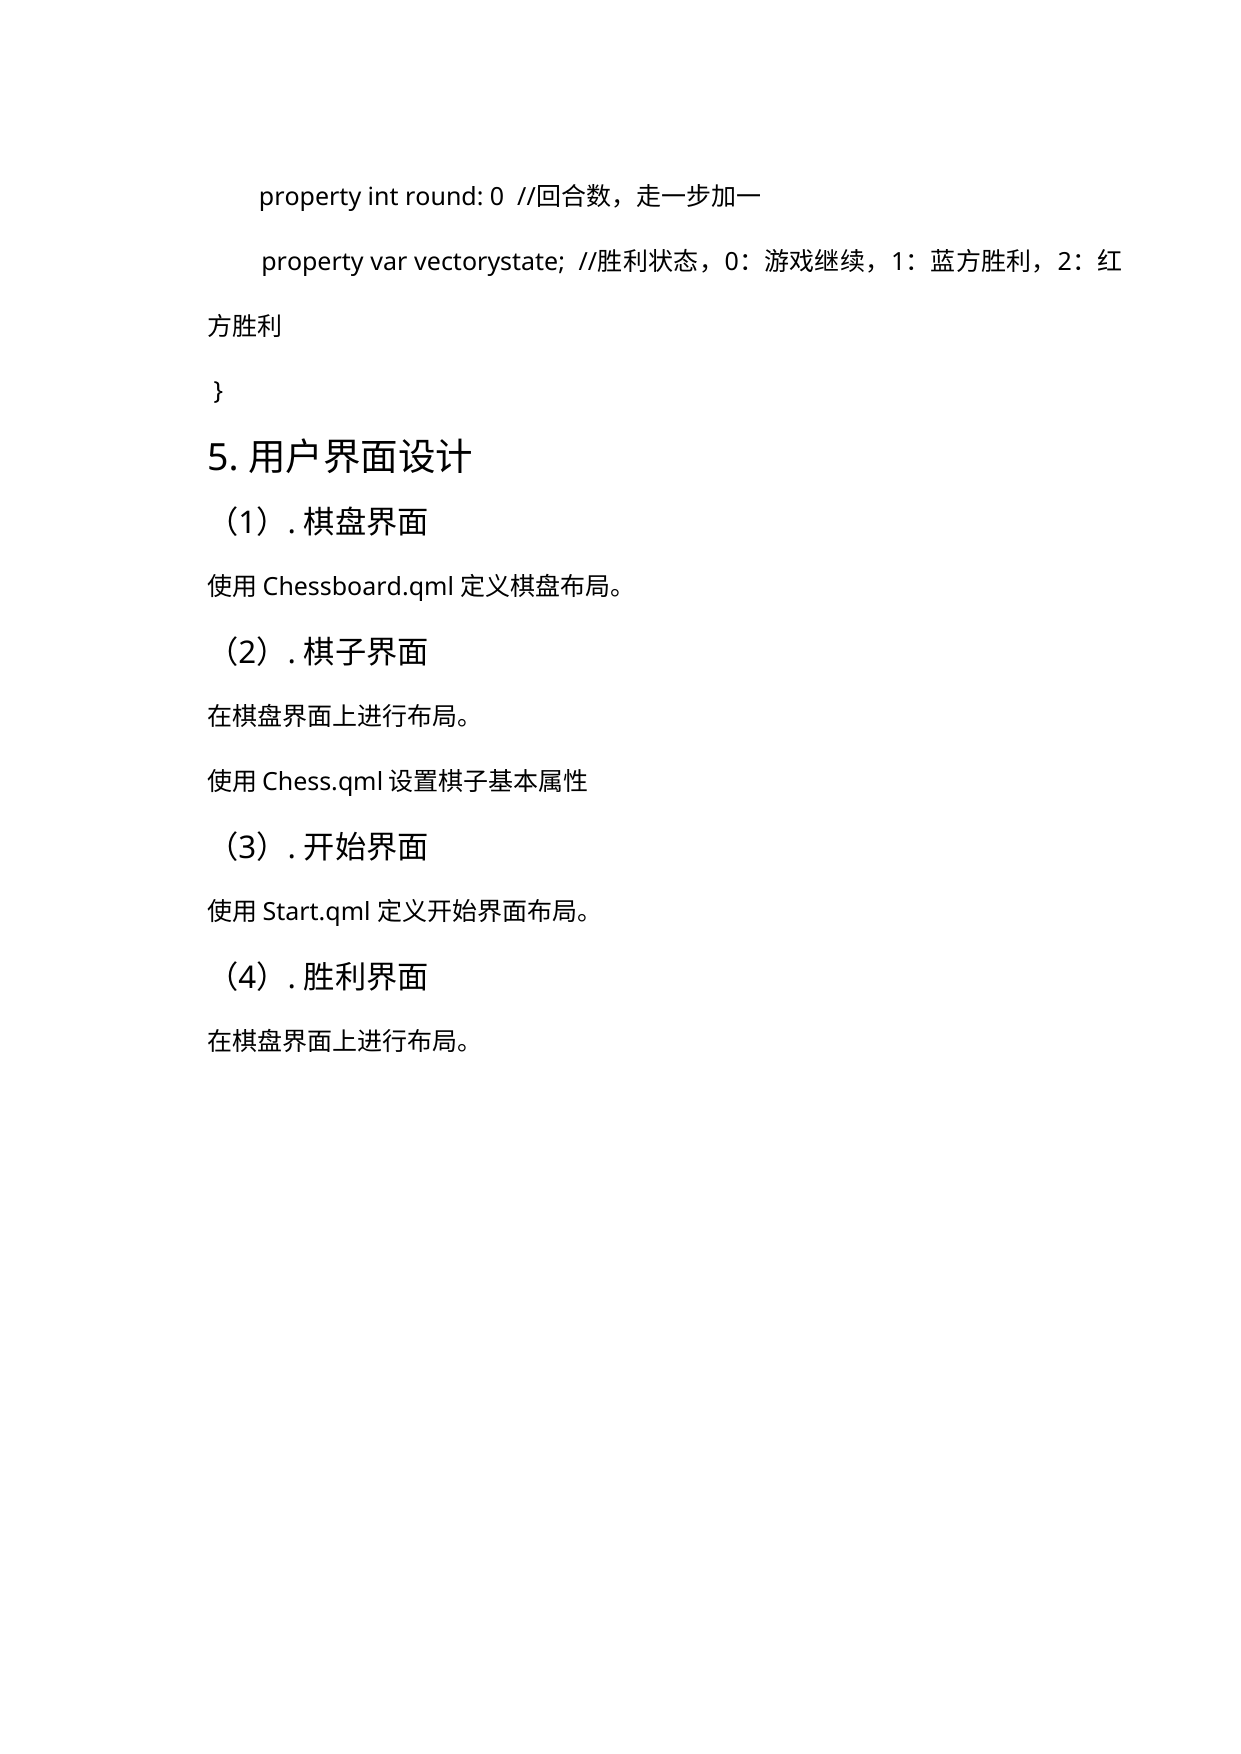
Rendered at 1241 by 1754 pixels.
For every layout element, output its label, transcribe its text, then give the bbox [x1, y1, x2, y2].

list 在棋盘界面上进行布局。 [207, 682, 1122, 747]
list （3）. 开始界面 [207, 812, 1122, 877]
list 使用 Chessboard.qml 定义棋盘布局。 [207, 552, 1122, 617]
list } [207, 357, 1122, 422]
list 用户界面设计 [207, 422, 1122, 487]
list 使用Chess.qml设置棋子基本属性 [207, 747, 1122, 812]
list . 胜利界面 [207, 942, 1122, 1007]
list （2）. 棋子界面 [207, 617, 1122, 682]
list （1）. 棋盘界面 [207, 487, 1122, 552]
list 使用 Start.qml 定义开始界面布局。 [207, 877, 1122, 942]
list property var vectorystate; //胜利状态，0：游戏继续，1：蓝方胜利，2：红方胜利 [207, 227, 1122, 357]
list property int round: 0 //回合数，走一步加一 [207, 162, 1122, 227]
list 在棋盘界面上进行布局。 [207, 1007, 1122, 1072]
